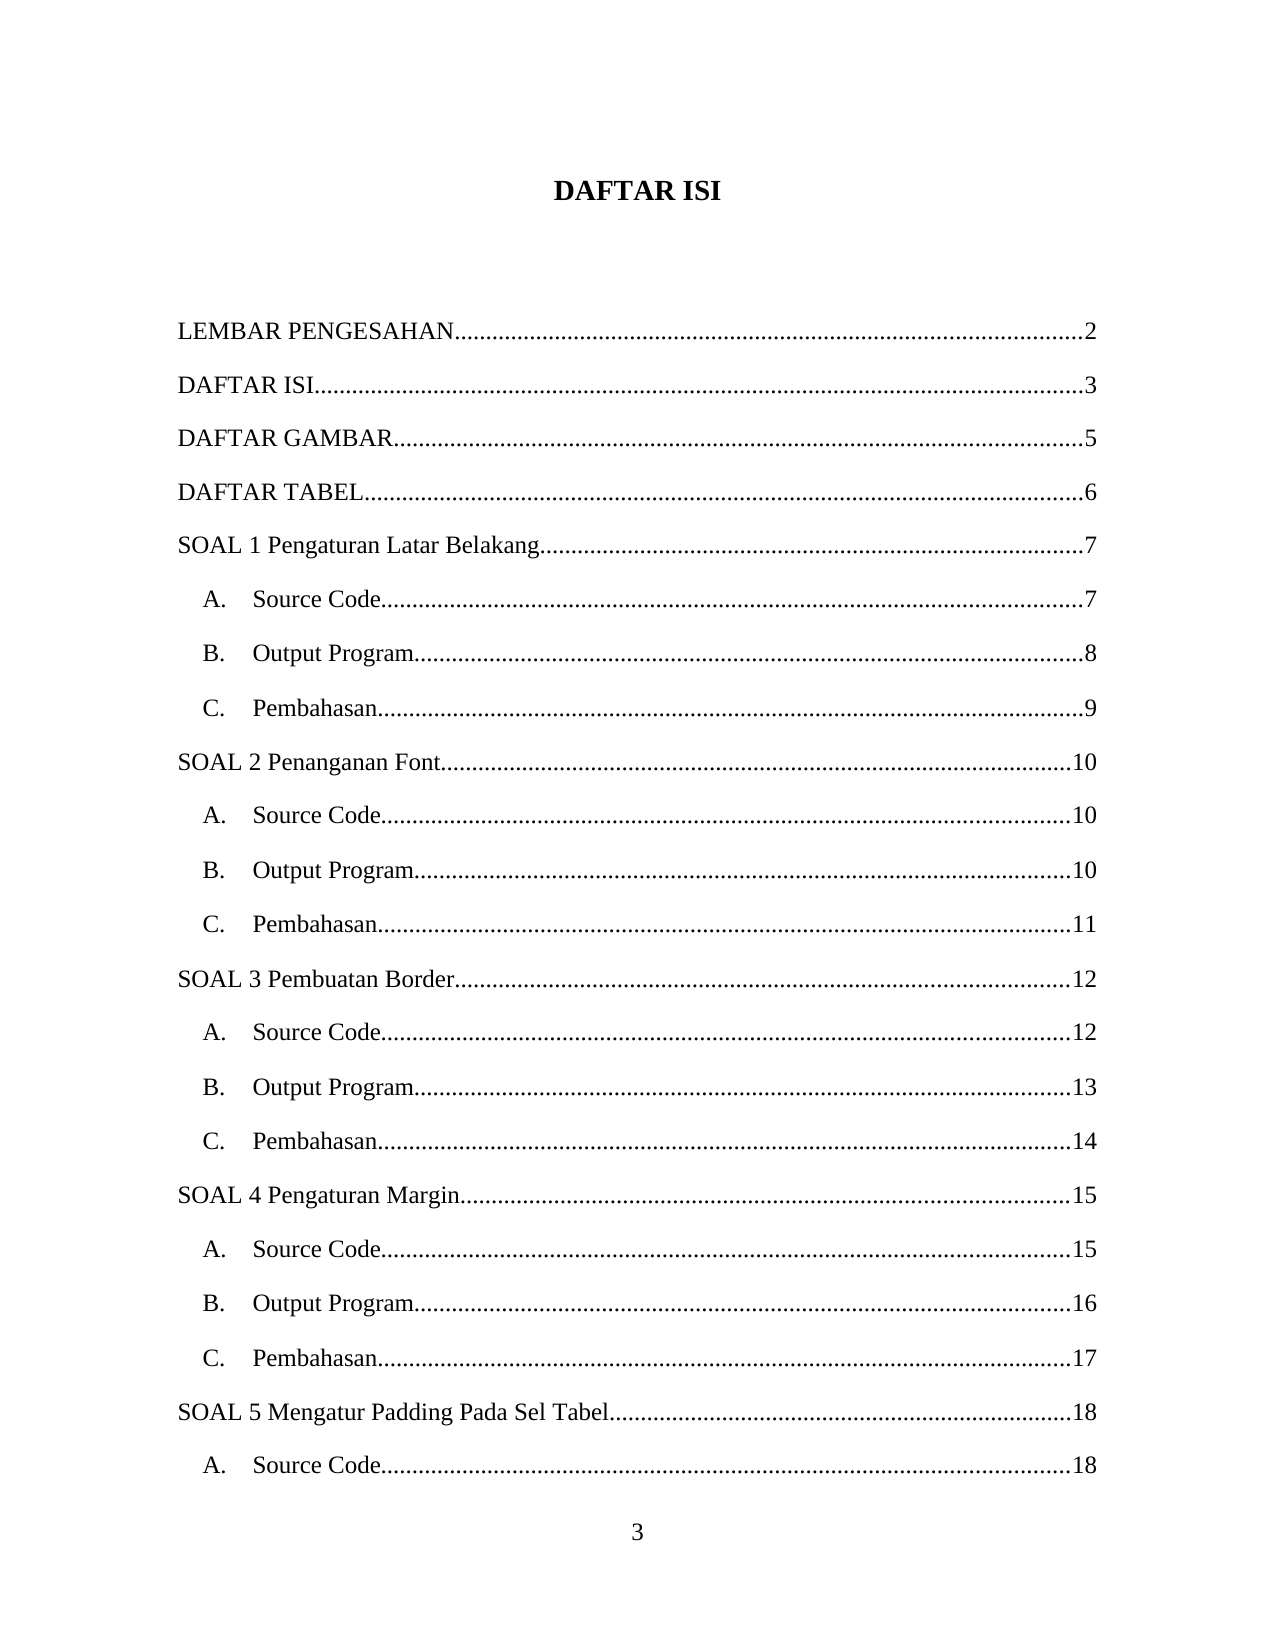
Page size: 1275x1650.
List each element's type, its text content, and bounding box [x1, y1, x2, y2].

subtitle DAFTAR ISI [177, 173, 1098, 206]
